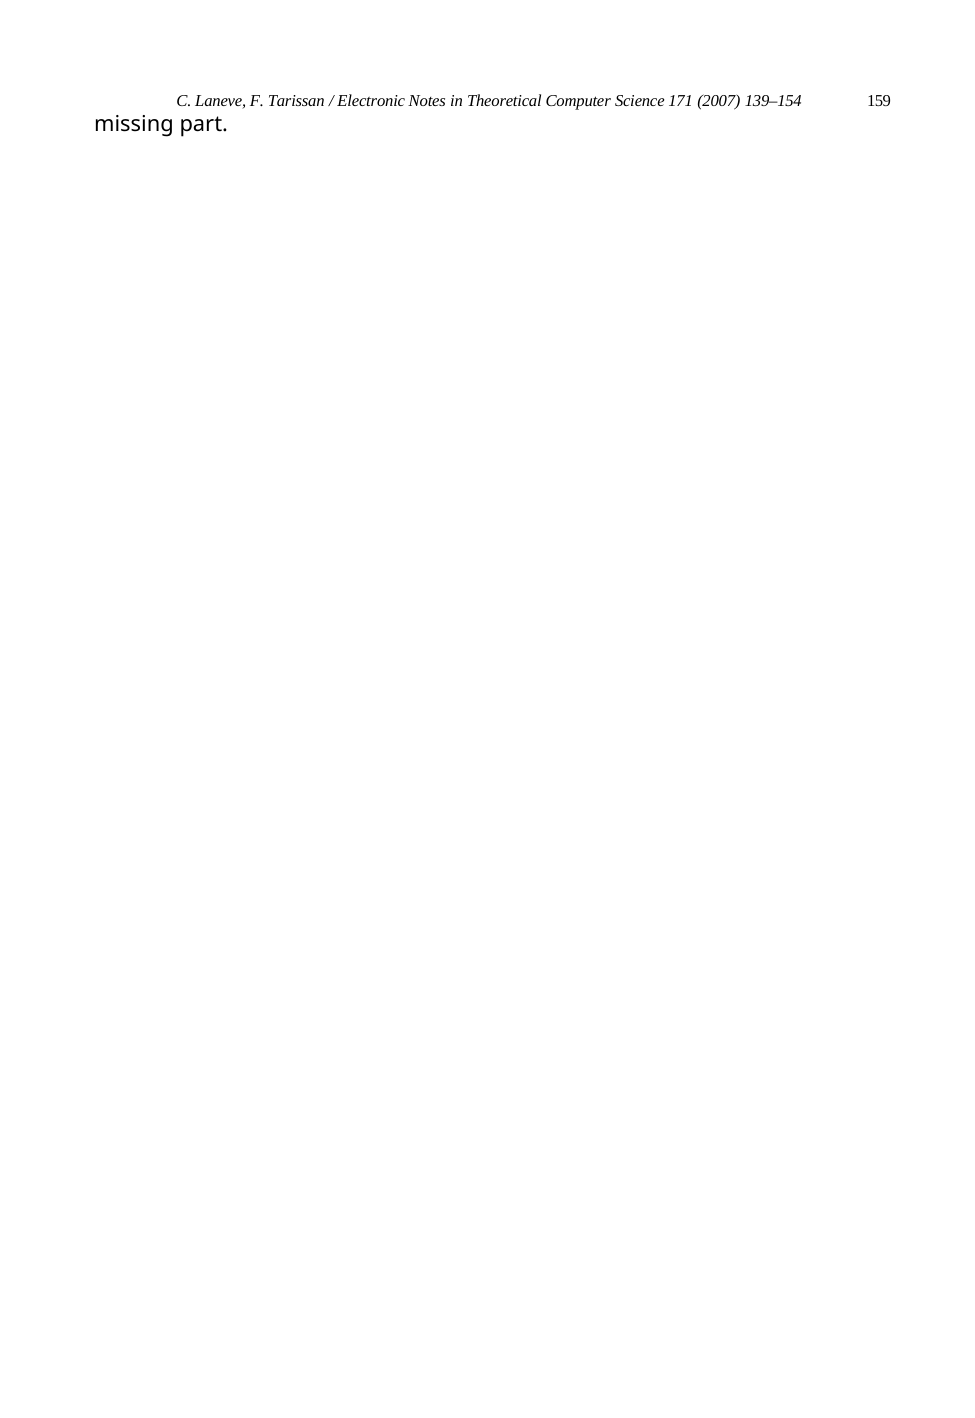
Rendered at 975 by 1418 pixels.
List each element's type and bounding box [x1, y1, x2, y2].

text [94, 110, 893, 137]
